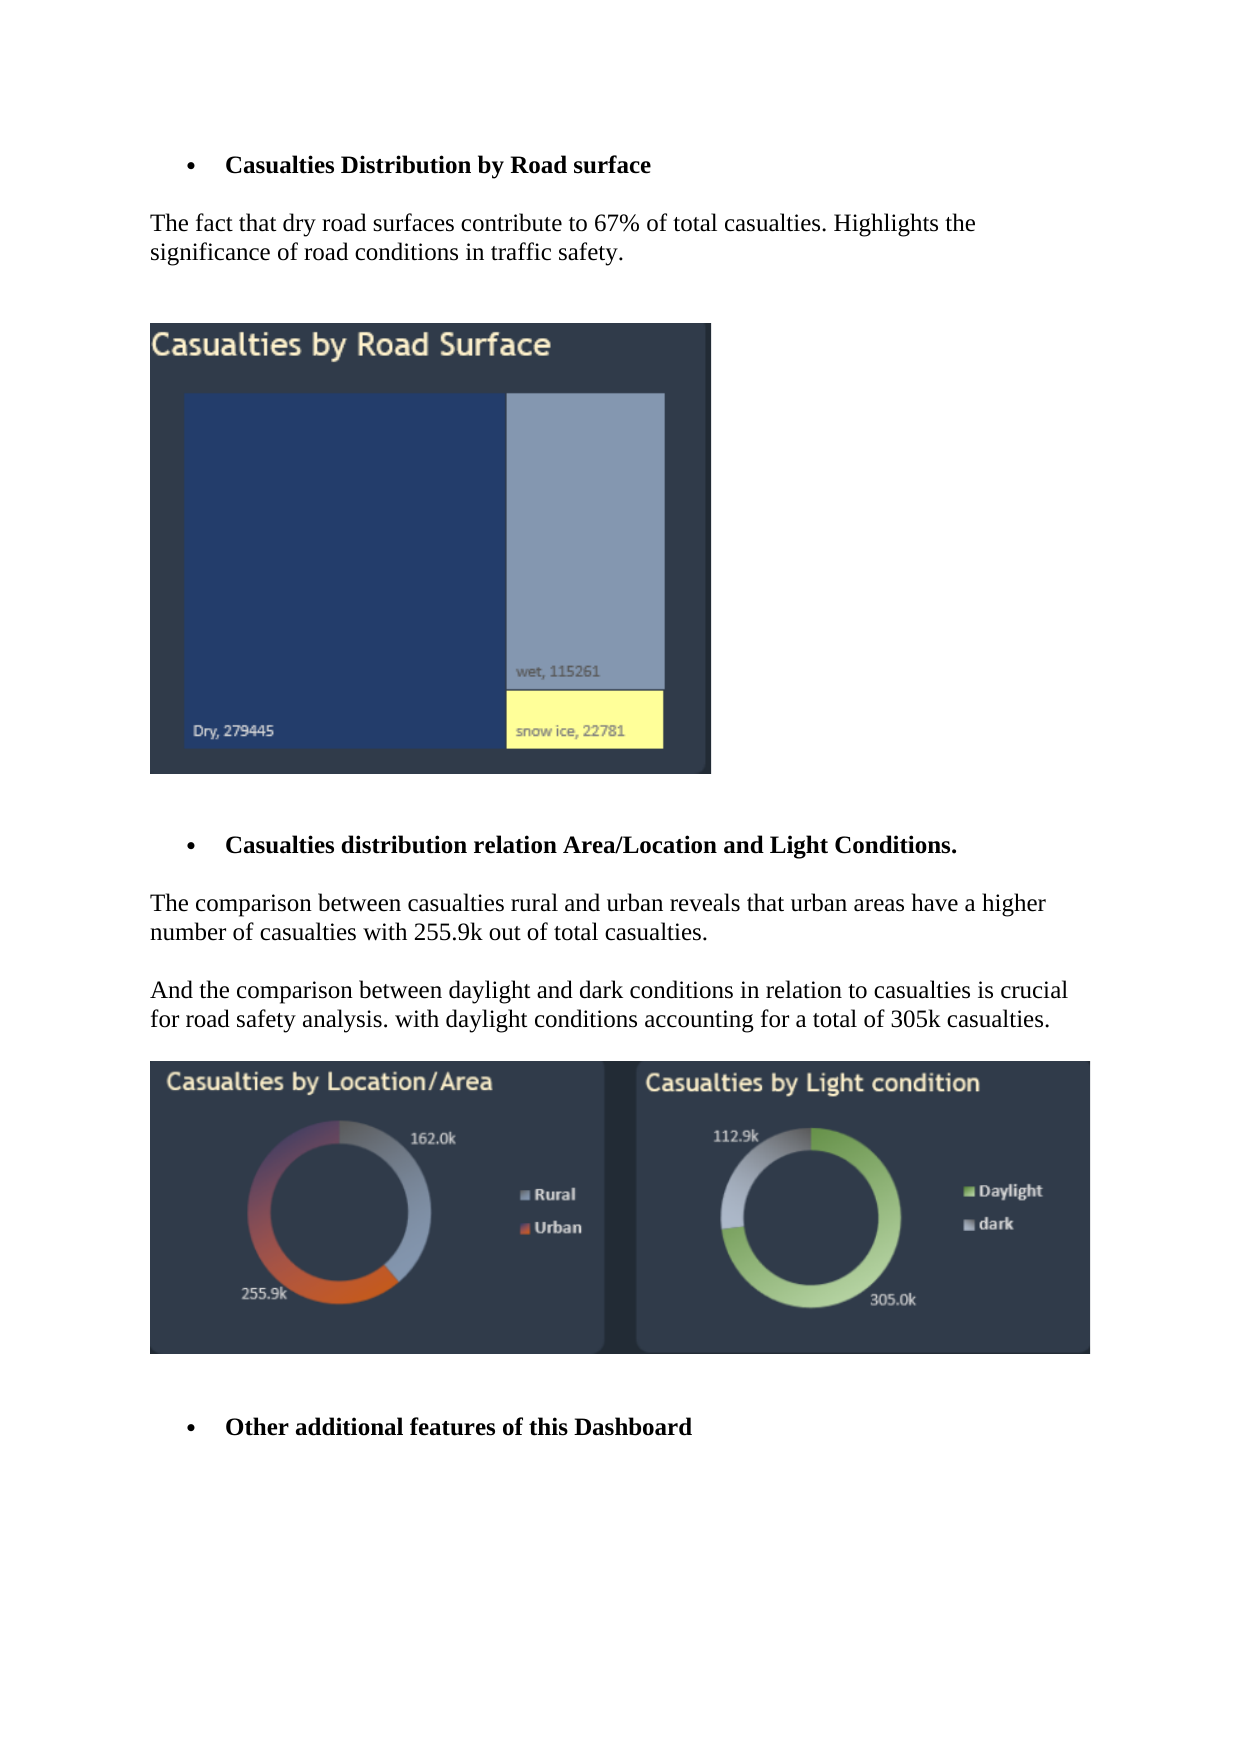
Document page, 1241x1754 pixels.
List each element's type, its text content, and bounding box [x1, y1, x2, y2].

text The fact that dry road surfaces contribute to 67% of total casualties. Highlights the significance of road conditions in traffic safety. [150, 208, 1090, 265]
picture [150, 1061, 1091, 1354]
text And the comparison between daylight and dark conditions in relation to casualties is crucial for road safety analysis. with daylight conditions accounting for a total of 305k casualties. [150, 975, 1090, 1033]
list Casualties distribution relation Area/Location and Light Conditions. [187, 831, 1090, 859]
list Other additional features of this Dashboard [187, 1412, 1090, 1441]
picture [150, 323, 712, 774]
text The comparison between casualties rural and urban reveals that urban areas have a higher number of casualties with 255.9k out of total casualties. [150, 888, 1090, 946]
list Casualties Distribution by Road surface [187, 150, 1090, 179]
